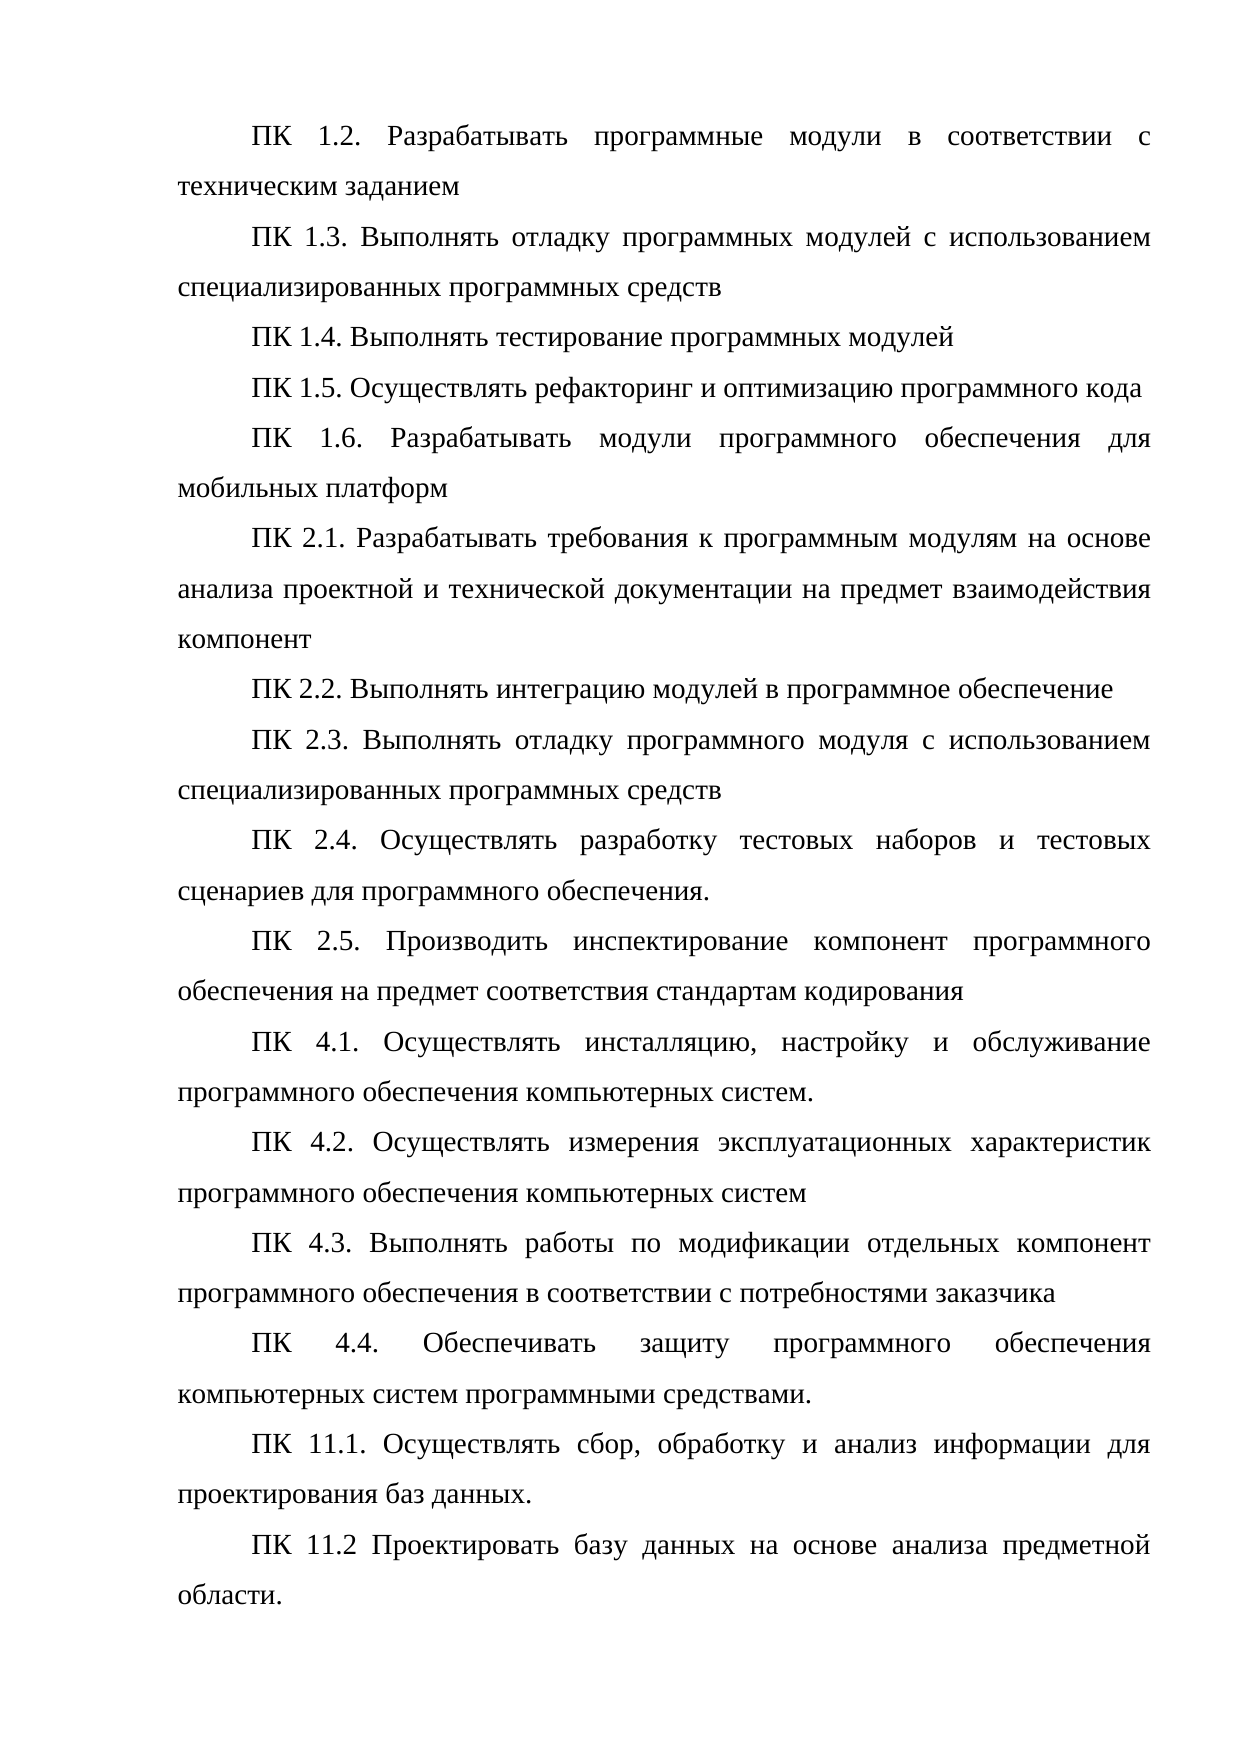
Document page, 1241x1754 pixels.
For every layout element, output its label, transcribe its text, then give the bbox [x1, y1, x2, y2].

text ПК 4.4. Обеспечивать защиту программного обеспечения компьютерных систем программными средствами. [177, 1326, 1152, 1409]
text ПК 1.4. Выполнять тестирование программных модулей [177, 319, 1152, 353]
text ПК 4.1. Осуществлять инсталляцию, настройку и обслуживание программного обеспечения компьютерных систем. [177, 1024, 1152, 1108]
text ПК 1.3. Выполнять отладку программных модулей с использованием специализированных программных средств [177, 219, 1152, 303]
text ПК 4.2. Осуществлять измерения эксплуатационных характеристик программного обеспечения компьютерных систем [177, 1124, 1152, 1208]
text ПК 11.1. Осуществлять сбор, обработку и анализ информации для проектирования баз данных. [177, 1426, 1152, 1510]
text ПК 4.3. Выполнять работы по модификации отдельных компонент программного обеспечения в соответствии с потребностями заказчика [177, 1225, 1152, 1309]
text ПК 1.2. Разрабатывать программные модули в соответствии с техническим заданием [177, 118, 1152, 202]
text ПК 2.4. Осуществлять разработку тестовых наборов и тестовых сценариев для программного обеспечения. [177, 822, 1152, 906]
text ПК 2.1. Разрабатывать требования к программным модулям на основе анализа проектной и технической документации на предмет взаимодействия компонент [177, 521, 1152, 655]
text ПК 2.5. Производить инспектирование компонент программного обеспечения на предмет соответствия стандартам кодирования [177, 923, 1152, 1007]
text ПК 2.2. Выполнять интеграцию модулей в программное обеспечение [177, 672, 1152, 705]
text ПК 1.6. Разрабатывать модули программного обеспечения для мобильных платформ [177, 420, 1152, 504]
text ПК 2.3. Выполнять отладку программного модуля с использованием специализированных программных средств [177, 722, 1152, 806]
text ПК 1.5. Осуществлять рефакторинг и оптимизацию программного кода [177, 370, 1152, 403]
text ПК 11.2 Проектировать базу данных на основе анализа предметной области. [177, 1527, 1152, 1611]
